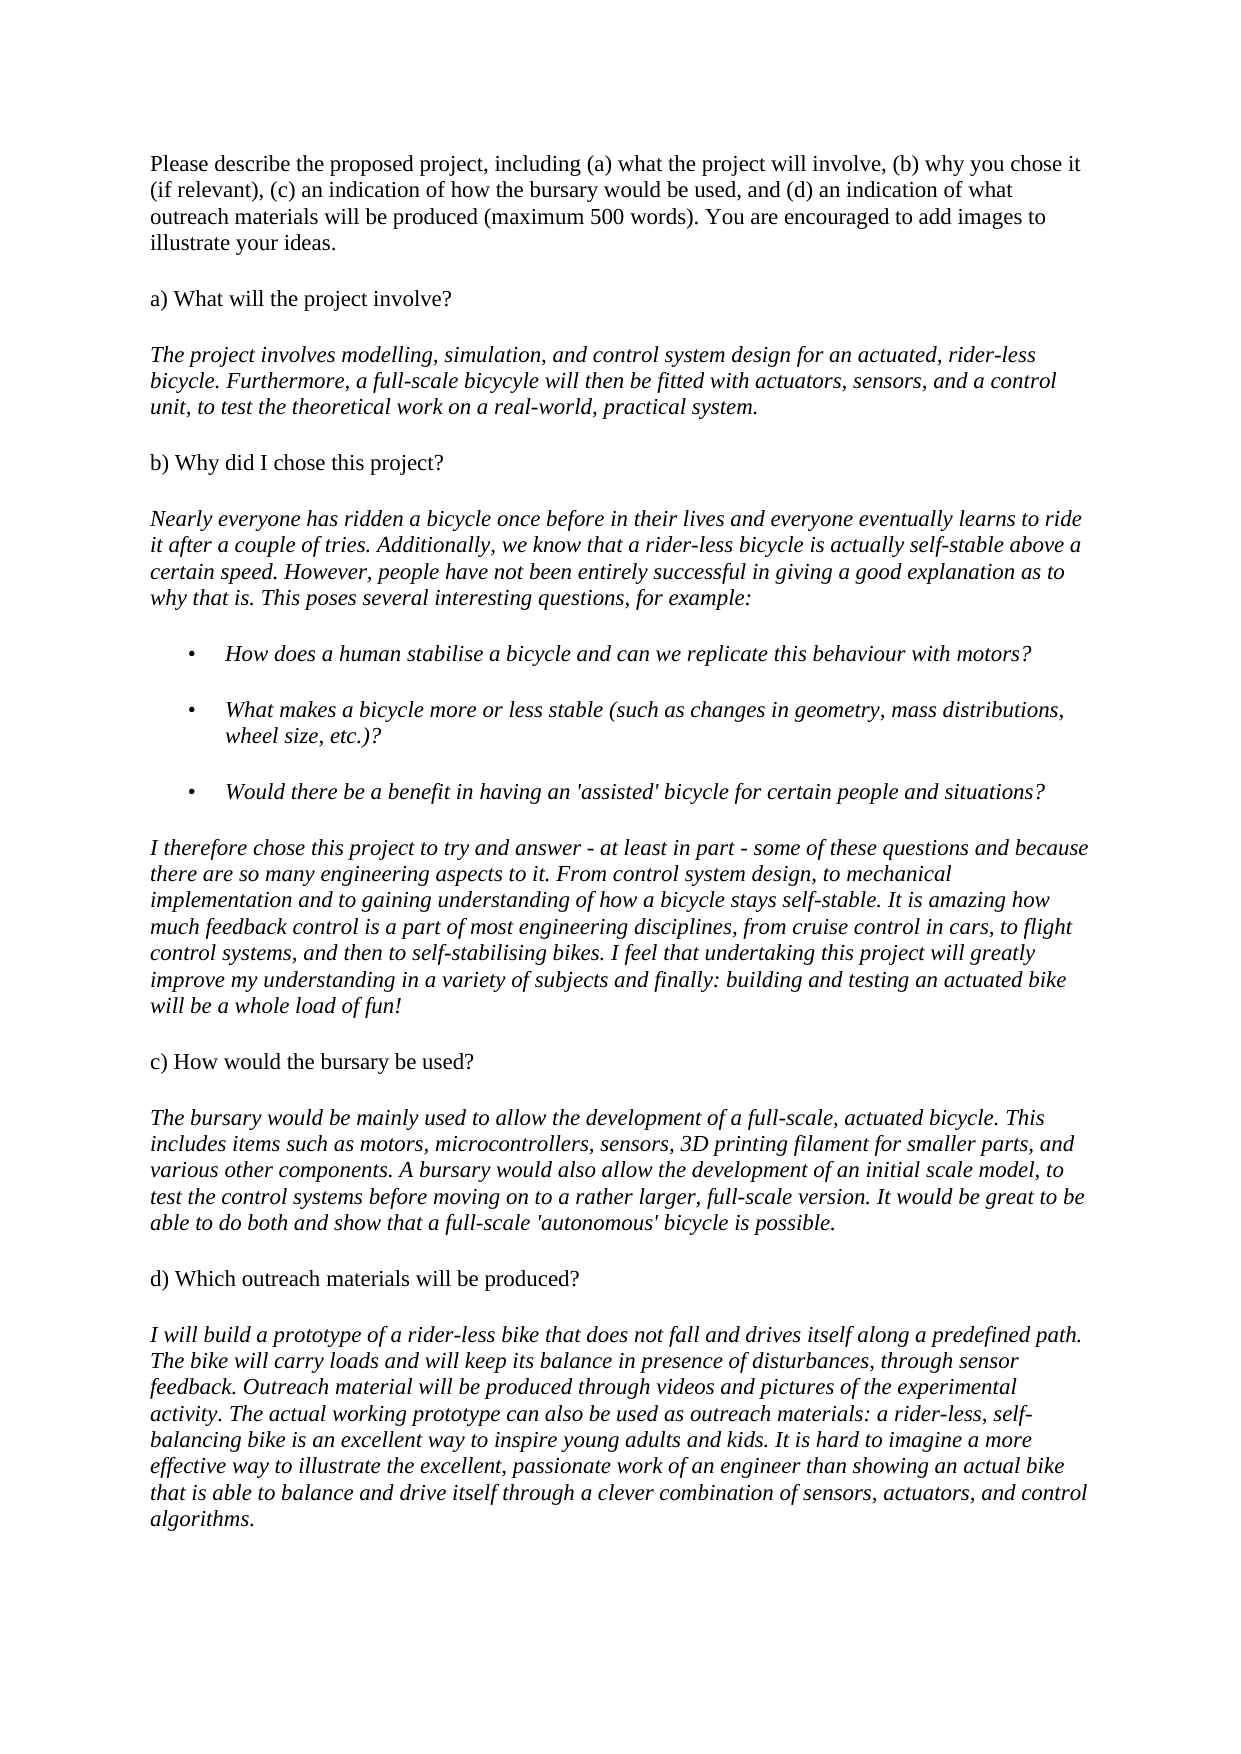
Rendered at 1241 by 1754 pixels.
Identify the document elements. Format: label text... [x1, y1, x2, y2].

text a) What will the project involve? [150, 285, 1090, 311]
text The bursary would be mainly used to allow the development of a full-scale, actuated bicycle. This includes items such as motors, microcontrollers, sensors, 3D printing filament for smaller parts, and various other components. A bursary would also allow the development of an initial scale model, to test the control systems before moving on to a rather larger, full-scale version. It would be great to be able to do both and show that a full-scale 'autonomous' bicycle is possible. [150, 1104, 1090, 1235]
text d) Which outreach materials will be produced? [150, 1265, 1090, 1291]
text Nearly everyone has ridden a bicycle once before in their lives and everyone eventually learns to ride it after a couple of tries. Additionally, we know that a rider-less bicycle is actually self-stable above a certain speed. However, people have not been entirely successful in giving a good explanation as to why that is. This poses several interesting questions, for example: [150, 505, 1090, 611]
text c) How would the bursary be used? [150, 1048, 1090, 1074]
text I will build a prototype of a rider-less bike that does not fall and drives itself along a predefined path. The bike will carry loads and will keep its balance in presence of disturbances, through sensor feedback. Outreach material will be produced through videos and pictures of the experimental activity. The actual working prototype can also be used as outreach materials: a rider-less, self-balancing bike is an excellent way to inspire young adults and kids. It is hard to imagine a more effective way to illustrate the excellent, passionate work of an engineer than showing an actual bike that is able to balance and drive itself through a clever combination of sensors, actuators, and control algorithms. [150, 1321, 1090, 1532]
text Please describe the proposed project, including (a) what the project will involve, (b) why you chose it (if relevant), (c) an indication of how the bursary would be used, and (d) an indication of what outreach materials will be produced (maximum 500 words). You are encouraged to add images to illustrate your ideas. [150, 150, 1090, 255]
text I therefore chose this project to try and answer - at least in part - some of these questions and because there are so many engineering aspects to it. From control system design, to mechanical implementation and to gaining understanding of how a bicycle stays self-stable. It is amazing how much feedback control is a part of most engineering disciplines, from cruise control in cars, to flight control systems, and then to self-stabilising bikes. I feel that undertaking this project will greatly improve my understanding in a variety of subjects and finally: building and testing an actuated bike will be a whole load of fun! [150, 834, 1090, 1018]
text b) Why did I chose this project? [150, 449, 1090, 476]
text The project involves modelling, simulation, and control system design for an actuated, rider-less bicycle. Furthermore, a full-scale bicycyle will then be fitted with actuators, sensors, and a control unit, to test the theoretical work on a real-world, practical system. [150, 341, 1090, 420]
list What makes a bicycle more or less stable (such as changes in geometry, mass distributions, wheel size, etc.)? [187, 696, 1090, 748]
list How does a human stabilise a bicycle and can we replicate this behaviour with motors? [187, 640, 1090, 666]
list Would there be a benefit in having an 'assisted' bicycle for certain people and situations? [187, 778, 1090, 804]
